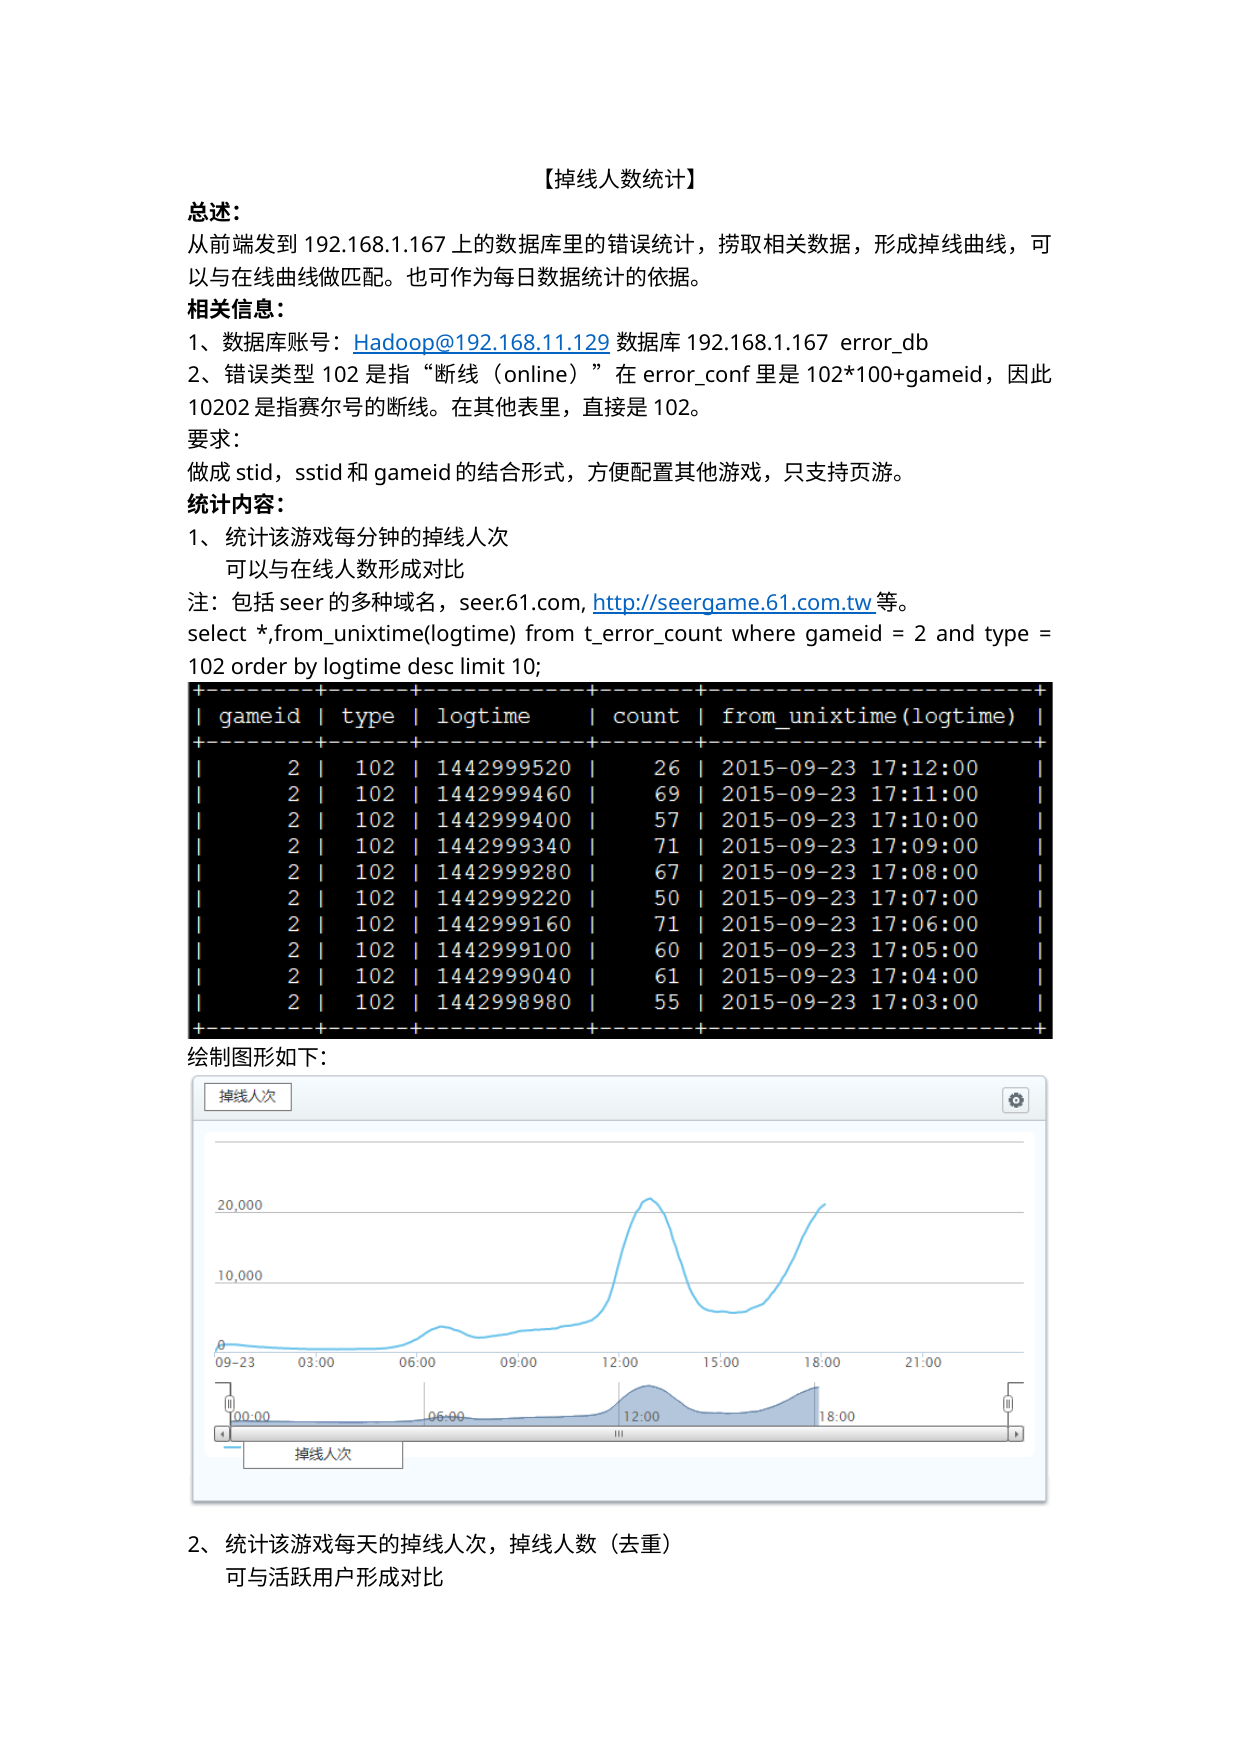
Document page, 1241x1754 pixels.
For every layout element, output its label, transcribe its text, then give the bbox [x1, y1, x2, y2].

text 总述： [187, 194, 1053, 227]
text 2、错误类型102是指“断线（online）”在error_conf里是102*100+gameid，因此10202是指赛尔号的断线。在其他表里，直接是102。 [187, 357, 1053, 422]
text select *,from_unixtime(logtime) from t_error_count where gameid = 2 and type = 102 order by logtime desc limit 10; [187, 617, 1053, 682]
text 【掉线人数统计】 [187, 162, 1053, 194]
picture [187, 682, 1053, 1039]
list 可以与在线人数形成对比 [225, 552, 1053, 584]
list 可与活跃用户形成对比 [225, 1559, 1053, 1592]
text 绘制图形如下： [187, 1039, 1053, 1072]
text 要求： [187, 422, 1053, 454]
text 从前端发到192.168.1.167上的数据库里的错误统计，捞取相关数据，形成掉线曲线，可以与在线曲线做匹配。也可作为每日数据统计的依据。 [187, 227, 1053, 292]
text 相关信息： [187, 292, 1053, 324]
text 注：包括seer的多种域名，seer.61.com, http://seergame.61.com.tw等。 [187, 584, 1053, 617]
list 统计该游戏每分钟的掉线人次 [187, 519, 1053, 552]
list 统计该游戏每天的掉线人次，掉线人数（去重） [187, 1527, 1053, 1559]
text 1、数据库账号：Hadoop@192.168.11.129 数据库192.168.1.167 error_db [187, 324, 1053, 357]
picture [187, 1072, 1053, 1507]
text 做成stid，sstid和gameid的结合形式，方便配置其他游戏，只支持页游。 [187, 454, 1053, 487]
text 统计内容： [187, 487, 1053, 519]
